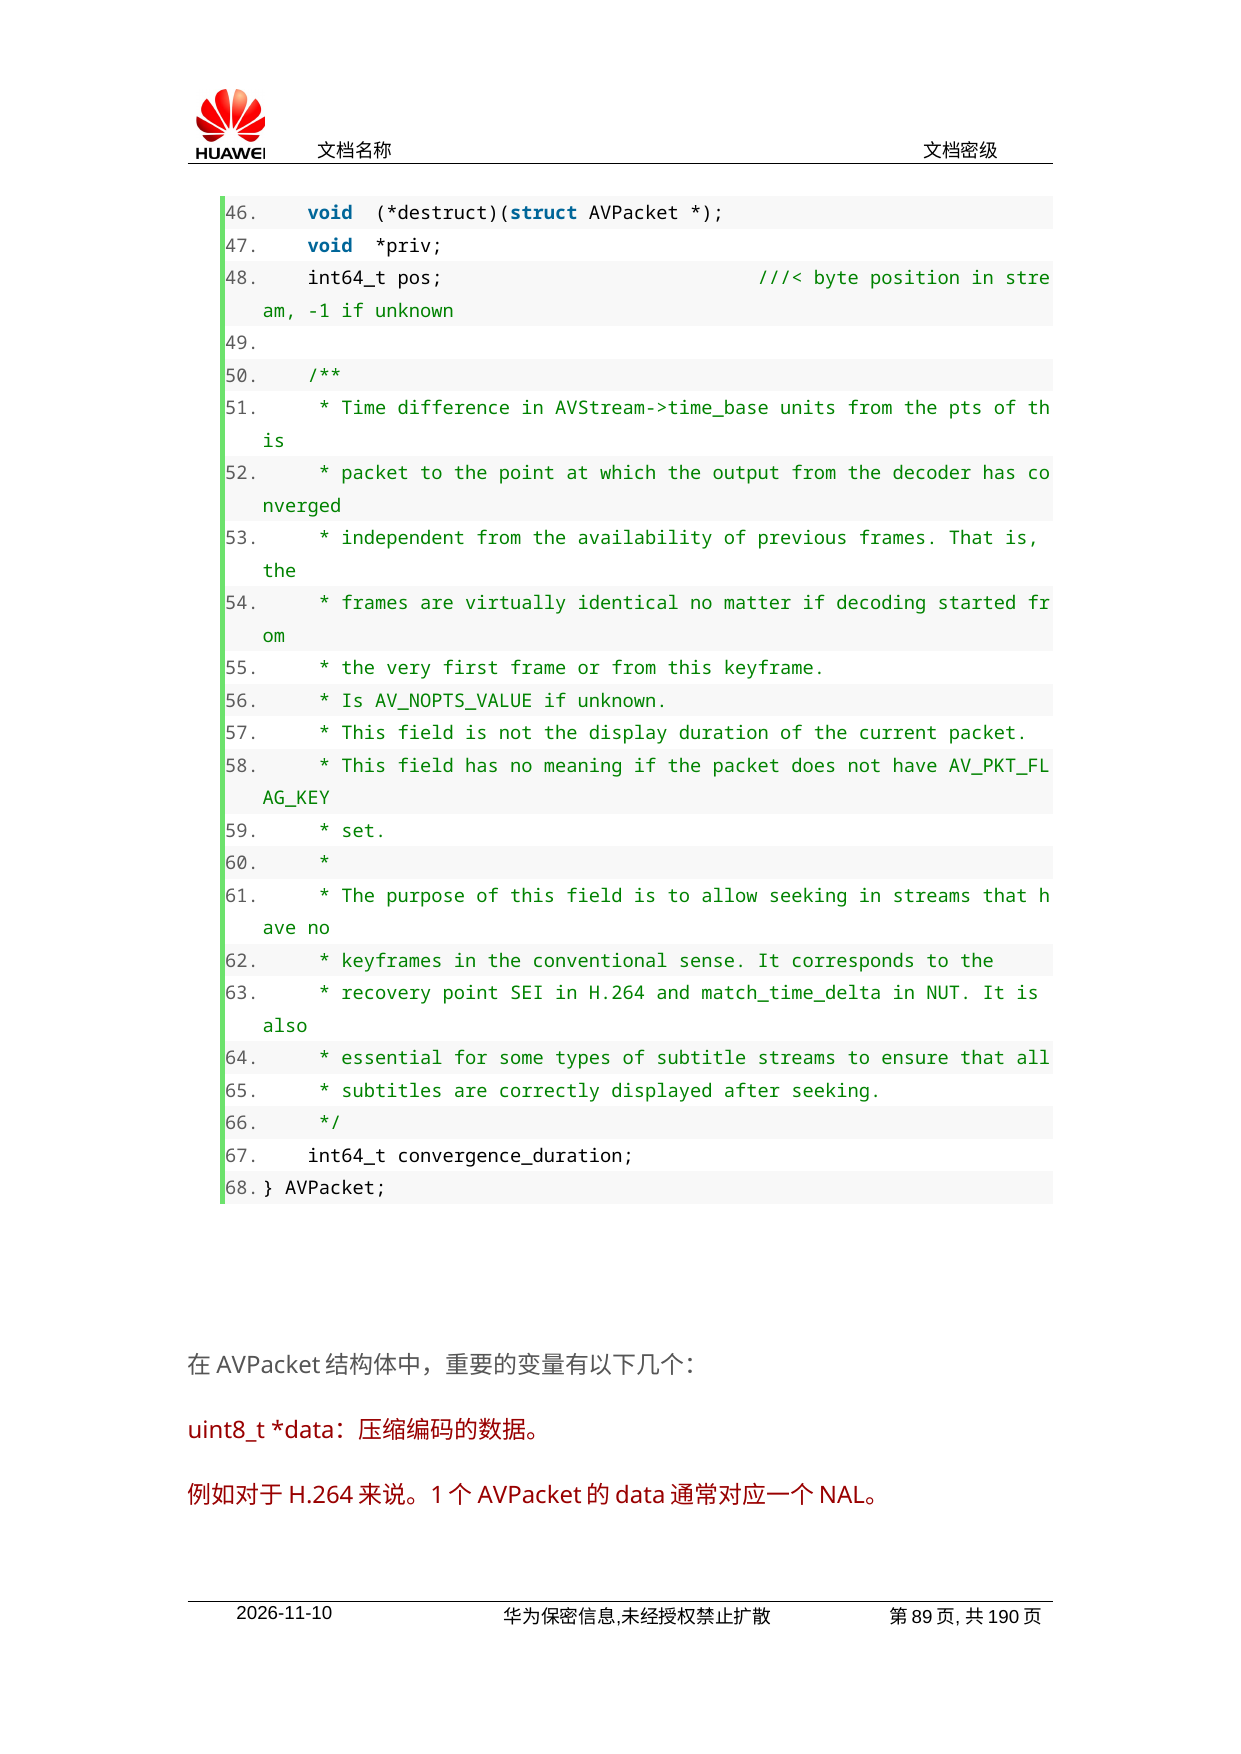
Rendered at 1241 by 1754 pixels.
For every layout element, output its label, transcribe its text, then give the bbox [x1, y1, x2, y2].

text 例如对于H.264来说。1个AVPacket的data通常对应一个NAL。 [187, 1460, 1053, 1525]
list * This field has no meaning if the packet does not have AV_PKT_FLAG_KEY [225, 749, 1053, 814]
list * subtitles are correctly displayed after seeking. [225, 1074, 1053, 1106]
list /** [225, 359, 1053, 391]
list int64_t convergence_duration; [225, 1139, 1053, 1171]
list * Is AV_NOPTS_VALUE if unknown. [225, 684, 1053, 716]
picture [196, 89, 265, 159]
list * frames are virtually identical no matter if decoding started from [225, 586, 1053, 651]
list * This field is not the display duration of the current packet. [225, 716, 1053, 749]
list void *priv; [225, 229, 1053, 261]
list */ [225, 1106, 1053, 1139]
list * Time difference in AVStream->time_base units from the pts of this [225, 391, 1053, 456]
text 在AVPacket结构体中，重要的变量有以下几个： [187, 1330, 1053, 1395]
list * recovery point SEI in H.264 and match_time_delta in NUT. It is also [225, 976, 1053, 1041]
list * packet to the point at which the output from the decoder has converged [225, 456, 1053, 521]
list * independent from the availability of previous frames. That is, the [225, 521, 1053, 586]
list * The purpose of this field is to allow seeking in streams that have no [225, 879, 1053, 944]
list * [225, 846, 1053, 879]
text uint8_t *data：压缩编码的数据。 [187, 1395, 1053, 1460]
list * the very first frame or from this keyframe. [225, 651, 1053, 684]
list * essential for some types of subtitle streams to ensure that all [225, 1041, 1053, 1074]
list void (*destruct)(struct AVPacket *); [225, 196, 1053, 229]
list int64_t pos; ///< byte position in stream, -1 if unknown [225, 261, 1053, 326]
list } AVPacket; [225, 1171, 1053, 1204]
list * keyframes in the conventional sense. It corresponds to the [225, 944, 1053, 976]
list * set. [225, 814, 1053, 846]
